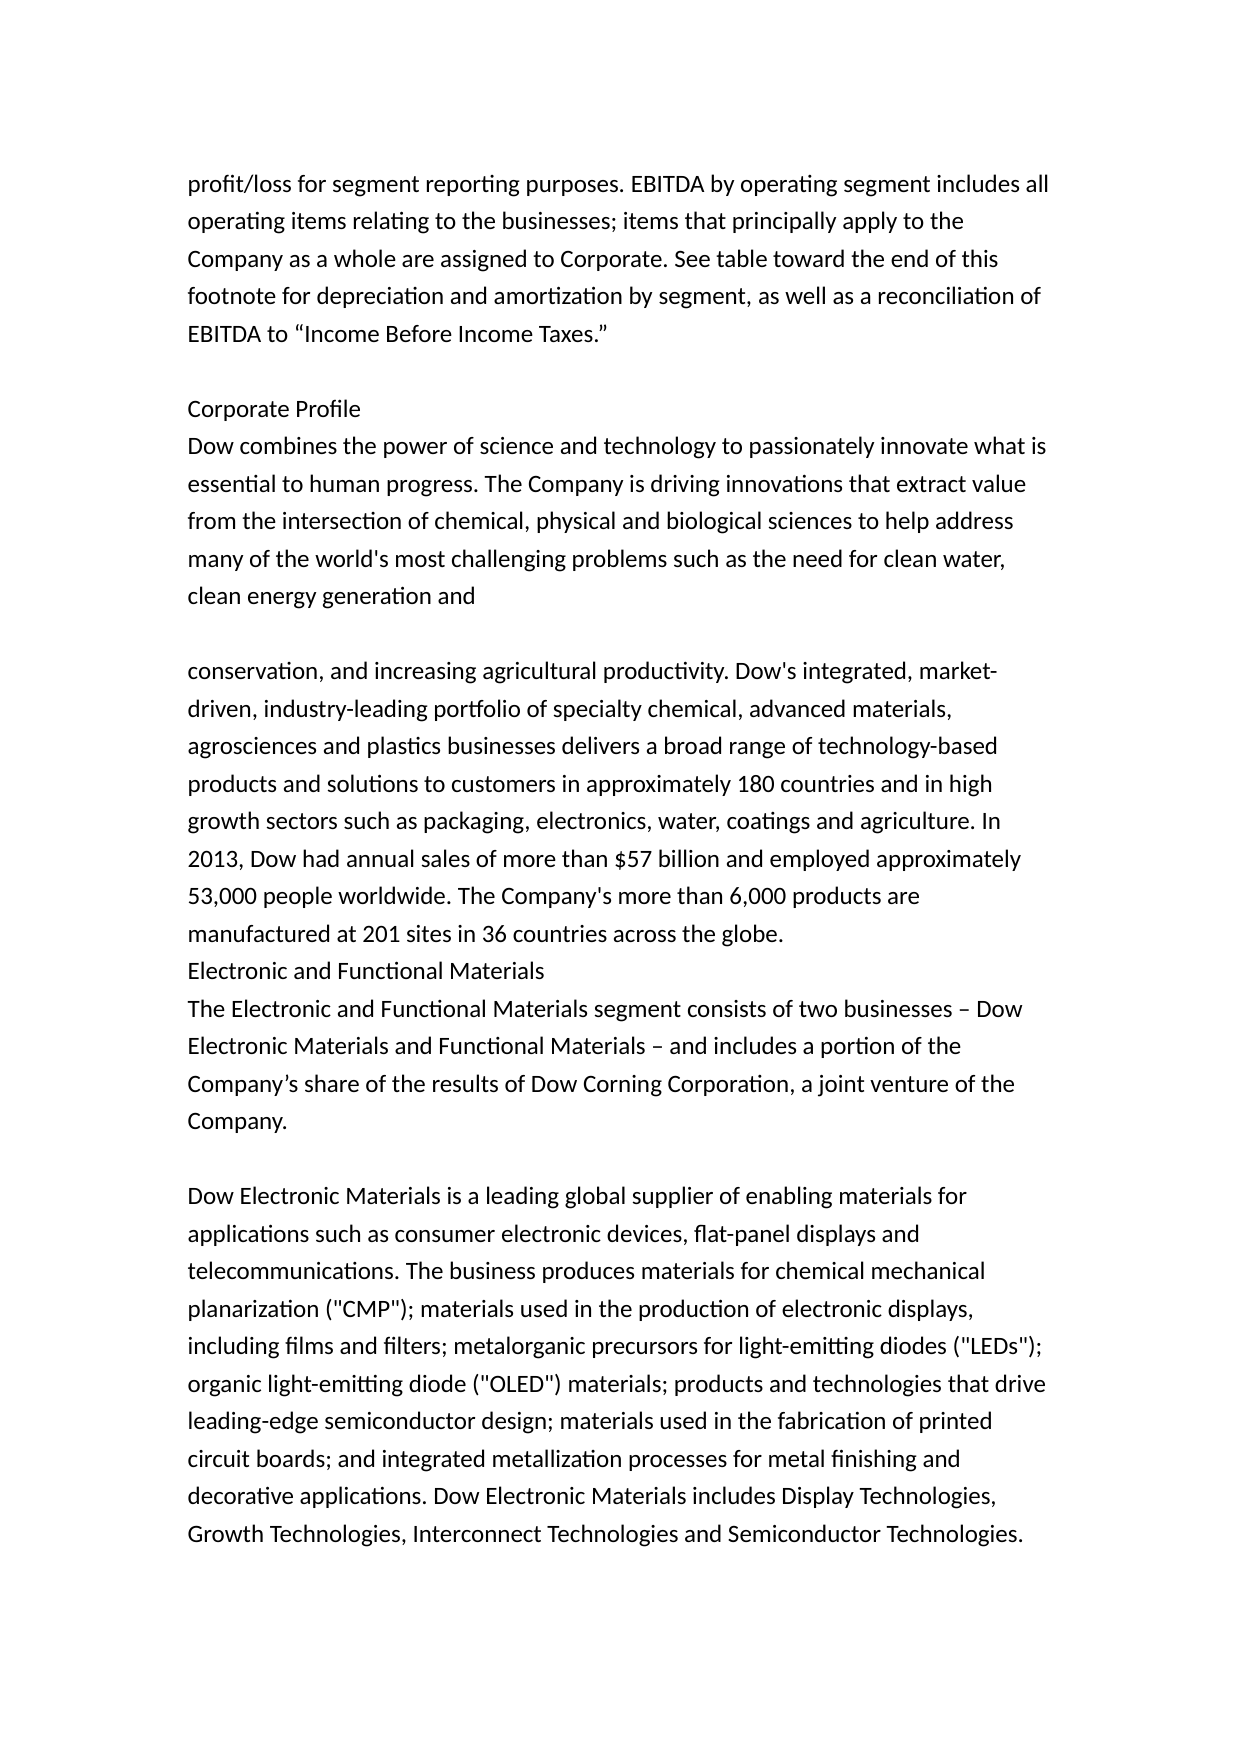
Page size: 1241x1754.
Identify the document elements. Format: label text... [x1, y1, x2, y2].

text The Electronic and Functional Materials segment consists of two businesses – Dow Electronic Materials and Functional Materials – and includes a portion of the Company’s share of the results of Dow Corning Corporation, a joint venture of the Company. [187, 989, 1053, 1139]
text Electronic and Functional Materials [187, 952, 1053, 989]
text Dow combines the power of science and technology to passionately innovate what is essential to human progress. The Company is driving innovations that extract value from the intersection of chemical, physical and biological sciences to help address many of the world's most challenging problems such as the need for clean water, clean energy generation and [187, 427, 1053, 614]
text Dow Electronic Materials is a leading global supplier of enabling materials for applications such as consumer electronic devices, flat-panel displays and telecommunications. The business produces materials for chemical mechanical planarization ("CMP"); materials used in the production of electronic displays, including films and filters; metalorganic precursors for light-emitting diodes ("LEDs"); organic light-emitting diode ("OLED") materials; products and technologies that drive leading-edge semiconductor design; materials used in the fabrication of printed circuit boards; and integrated metallization processes for metal finishing and decorative applications. Dow Electronic Materials includes Display Technologies, Growth Technologies, Interconnect Technologies and Semiconductor Technologies. [187, 1177, 1053, 1552]
text Corporate Profile [187, 389, 1053, 427]
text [187, 164, 1053, 352]
text conservation, and increasing agricultural productivity. Dow's integrated, market-driven, industry-leading portfolio of specialty chemical, advanced materials, agrosciences and plastics businesses delivers a broad range of technology-based products and solutions to customers in approximately 180 countries and in high growth sectors such as packaging, electronics, water, coatings and agriculture. In 2013, Dow had annual sales of more than $57 billion and employed approximately 53,000 people worldwide. The Company's more than 6,000 products are manufactured at 201 sites in 36 countries across the globe. [187, 652, 1053, 952]
